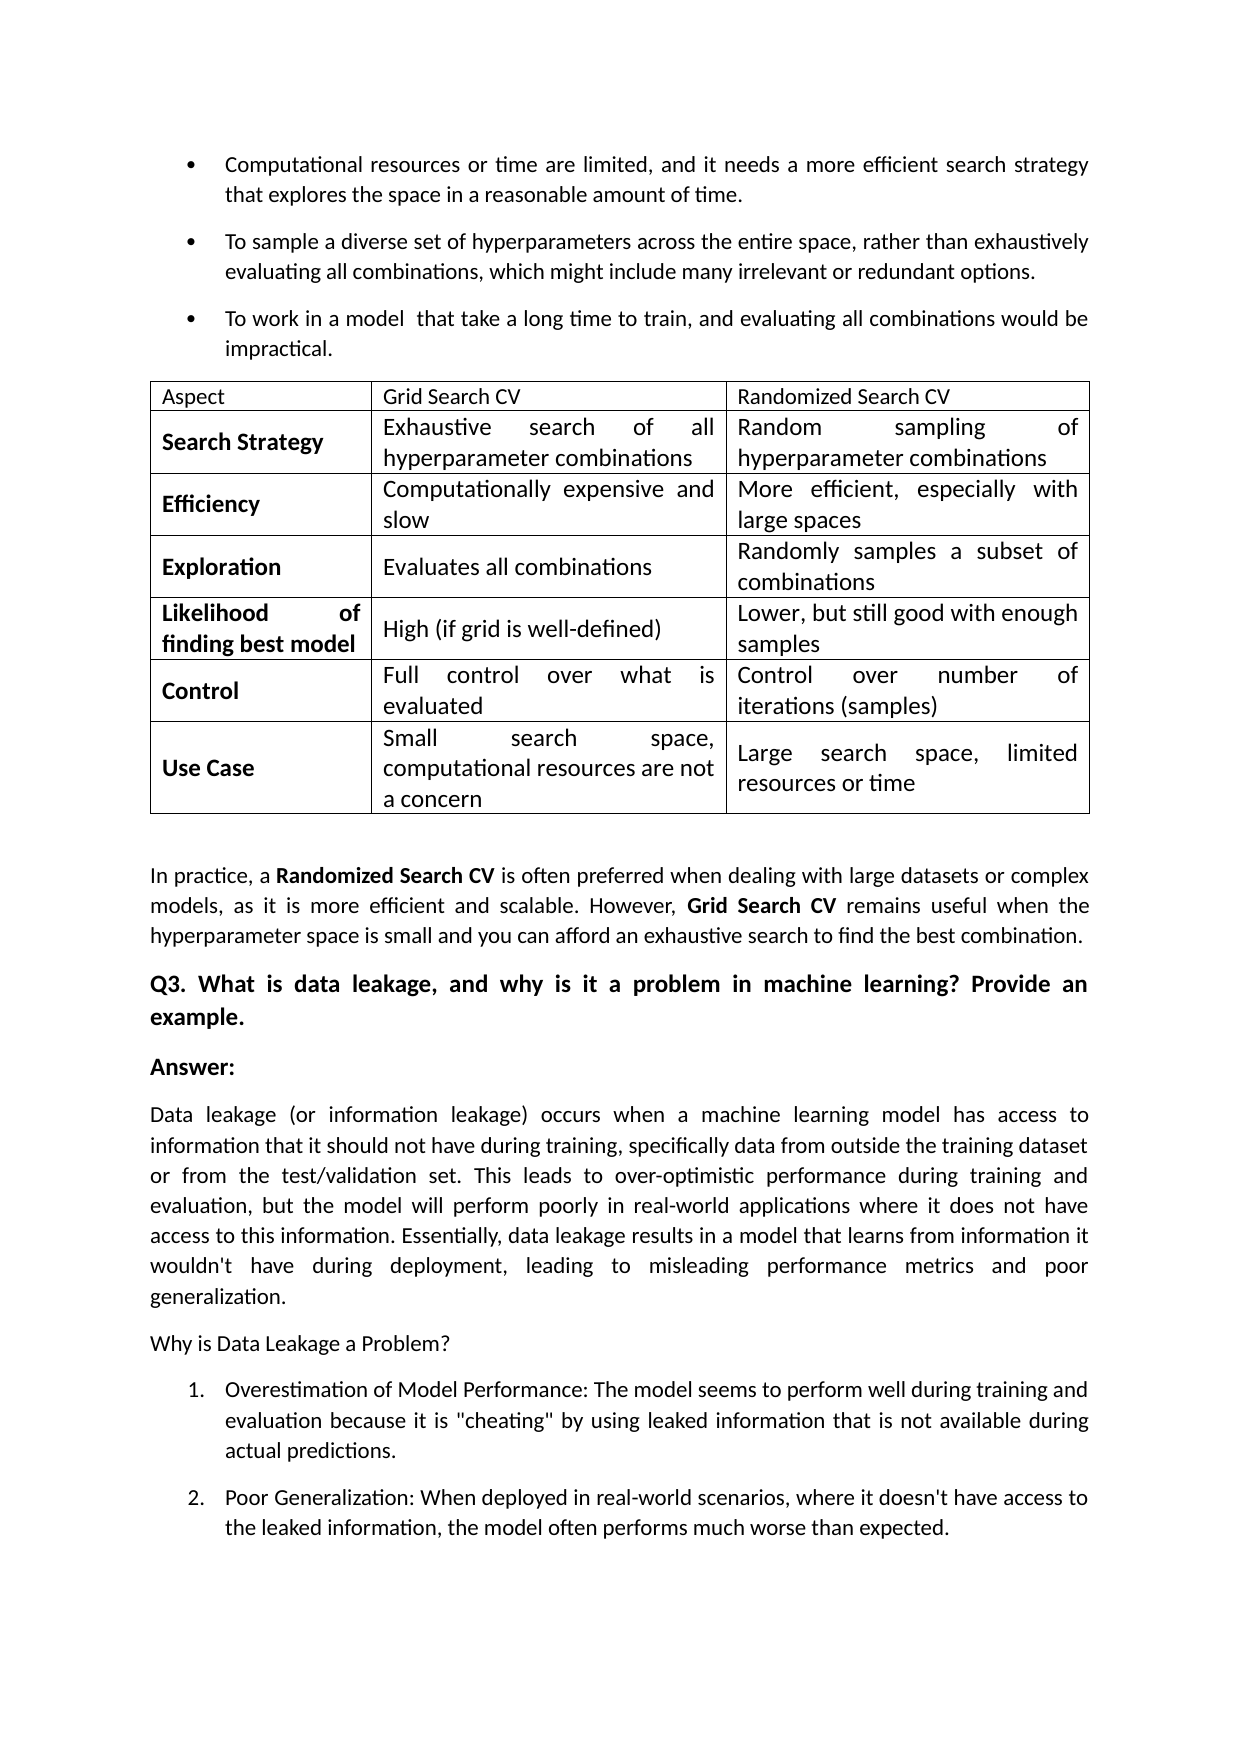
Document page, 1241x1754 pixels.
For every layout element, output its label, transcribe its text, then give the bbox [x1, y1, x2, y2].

table_header Randomized Search CV [727, 382, 1089, 410]
table_header Grid Search CV [372, 382, 726, 410]
table_cell High (if grid is well-defined) [372, 598, 726, 659]
table_cell More efficient, especially with large spaces [727, 474, 1089, 534]
table_cell Likelihood of finding best model [151, 598, 371, 659]
text Why is Data Leakage a Problem? [150, 1329, 1090, 1357]
table_cell Control [151, 660, 371, 721]
table_cell Large search space, limited resources or time [727, 722, 1089, 813]
text Q3. What is data leakage, and why is it a problem in machine learning? Provide an example. [150, 968, 1090, 1032]
table_cell Small search space, computational resources are not a concern [372, 722, 726, 813]
text In practice, a Randomized Search CV is often preferred when dealing with large datasets or complex models, as it is more efficient and scalable. However, Grid Search CV remains useful when the hyperparameter space is small and you can afford an exhaustive search to find the best combination. [150, 861, 1090, 950]
table_cell Efficiency [151, 474, 371, 534]
table_cell Use Case [151, 722, 371, 813]
table_cell Full control over what is evaluated [372, 660, 726, 721]
table_cell Control over number of iterations (samples) [727, 660, 1089, 721]
table_cell Random sampling of hyperparameter combinations [727, 411, 1089, 472]
table_cell Search Strategy [151, 411, 371, 472]
table_cell Evaluates all combinations [372, 536, 726, 597]
list Computational resources or time are limited, and it needs a more efficient search strategy that explores the space in a reasonable amount of time. [187, 150, 1090, 208]
table_cell Exploration [151, 536, 371, 597]
table_cell Exhaustive search of all hyperparameter combinations [372, 411, 726, 472]
list To work in a model that take a long time to train, and evaluating all combinations would be impractical. [187, 304, 1090, 362]
list Poor Generalization: When deployed in real-world scenarios, where it doesn't have access to the leaked information, the model often performs much worse than expected. [187, 1483, 1090, 1541]
text Answer: [150, 1051, 1090, 1082]
table_header Aspect [151, 382, 371, 410]
table_cell Computationally expensive and slow [372, 474, 726, 534]
table_cell Lower, but still good with enough samples [727, 598, 1089, 659]
text Data leakage (or information leakage) occurs when a machine learning model has access to information that it should not have during training, specifically data from outside the training dataset or from the test/validation set. This leads to over-optimistic performance during training and evaluation, but the model will perform poorly in real-world applications where it does not have access to this information. Essentially, data leakage results in a model that learns from information it wouldn't have during deployment, leading to misleading performance metrics and poor generalization. [150, 1101, 1090, 1310]
list To sample a diverse set of hyperparameters across the entire space, rather than exhaustively evaluating all combinations, which might include many irrelevant or redundant options. [187, 227, 1090, 285]
table_cell Randomly samples a subset of combinations [727, 536, 1089, 597]
list Overestimation of Model Performance: The model seems to perform well during training and evaluation because it is "cheating" by using leaked information that is not available during actual predictions. [187, 1376, 1090, 1464]
